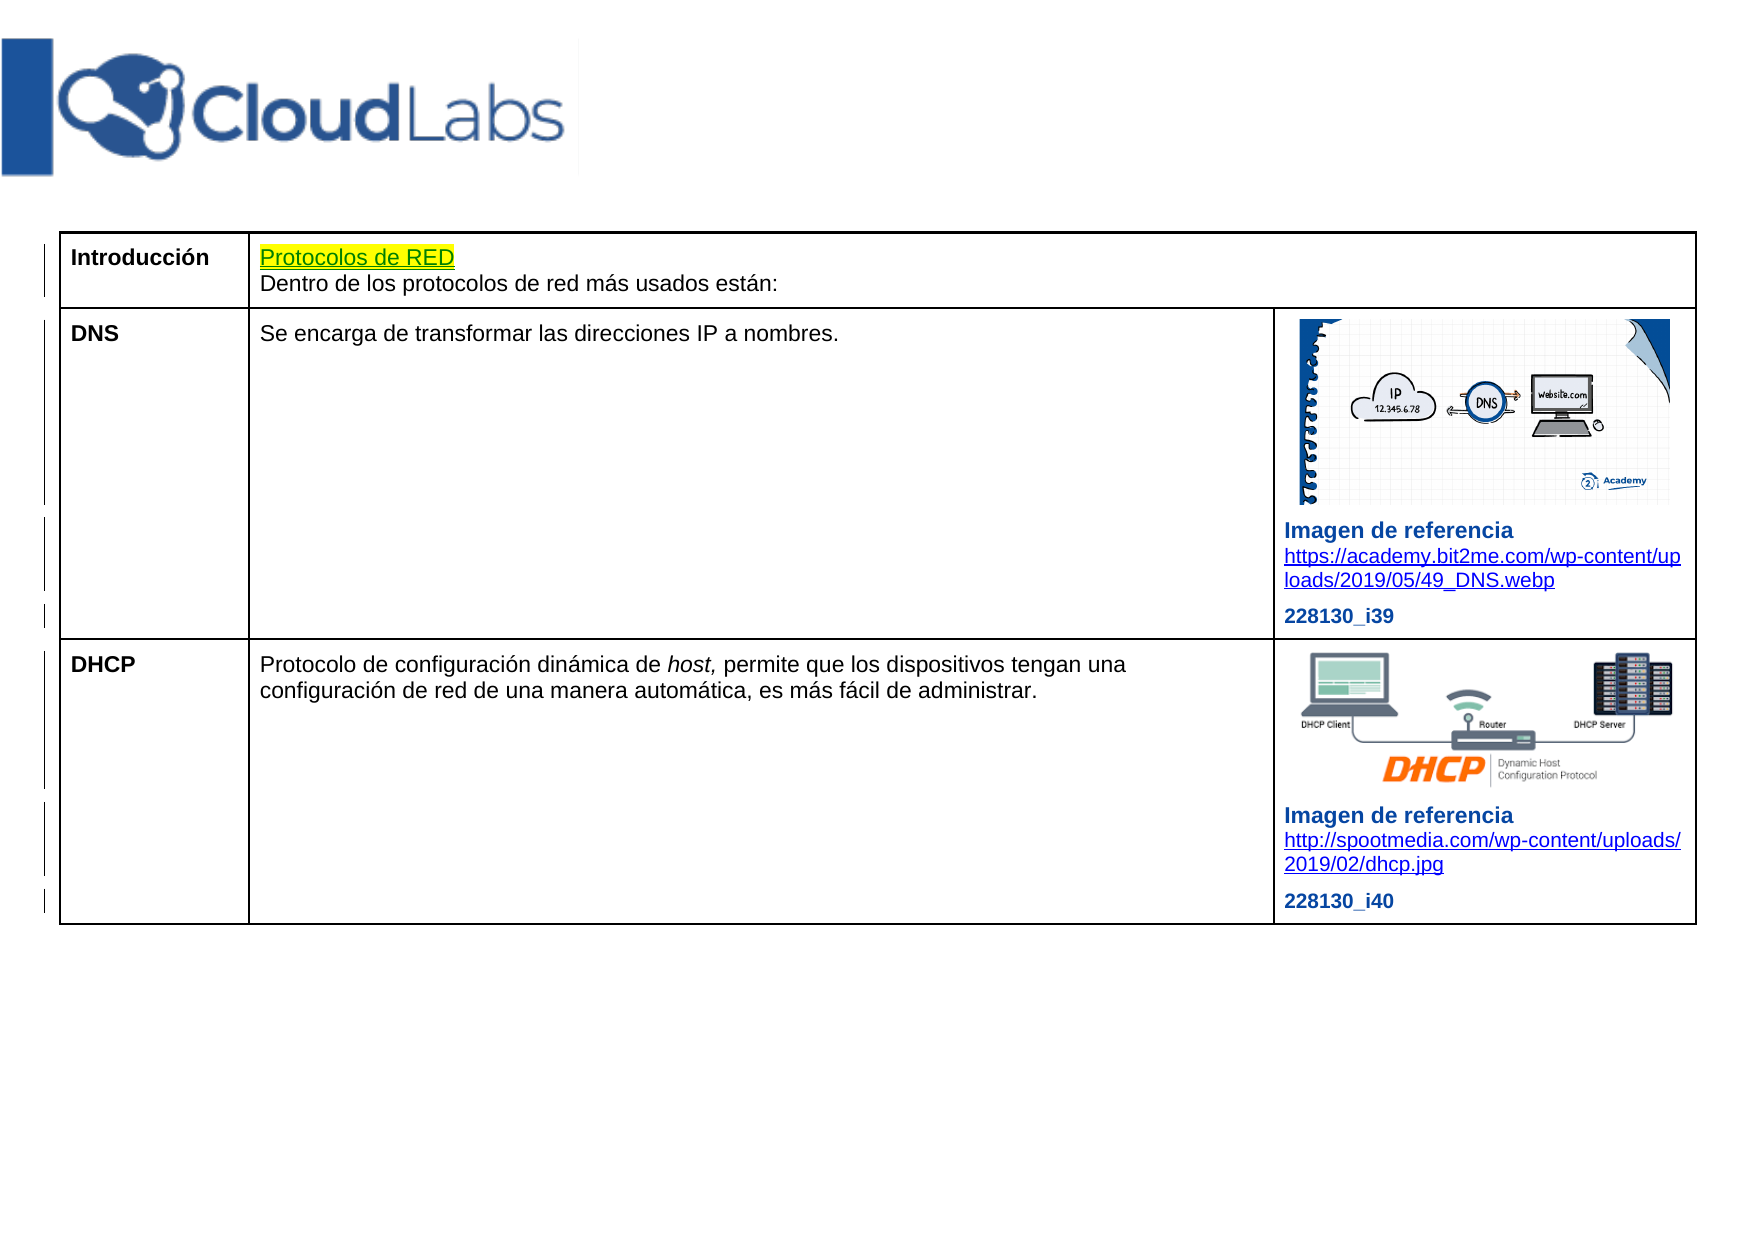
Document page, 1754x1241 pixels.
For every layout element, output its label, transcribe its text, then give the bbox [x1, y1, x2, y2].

table_cell Protocolo de configuración dinámica de host, permite que los dispositivos tengan una configuración de red de una manera automática, es más fácil de administrar. [250, 640, 1273, 923]
table_cell DNS [61, 309, 248, 638]
picture [1284, 650, 1689, 790]
table_cell Se encarga de transformar las direcciones IP a nombres. [250, 309, 1273, 638]
table_cell Dentro de los protocolos de red más usados están: [250, 234, 1695, 307]
table_cell DHCP [61, 640, 248, 923]
picture [1299, 319, 1670, 505]
table_cell Imagen de referencia https://academy.bit2me.com/wp-content/uploads/2019/05/49_DNS.webp 228130_i39 [1275, 309, 1695, 638]
table_cell Imagen de referencia http://spootmedia.com/wp-content/uploads/2019/02/dhcp.jpg 228130_i40 [1275, 640, 1695, 923]
picture [1, 26, 579, 188]
table_cell Introducción [61, 234, 248, 307]
